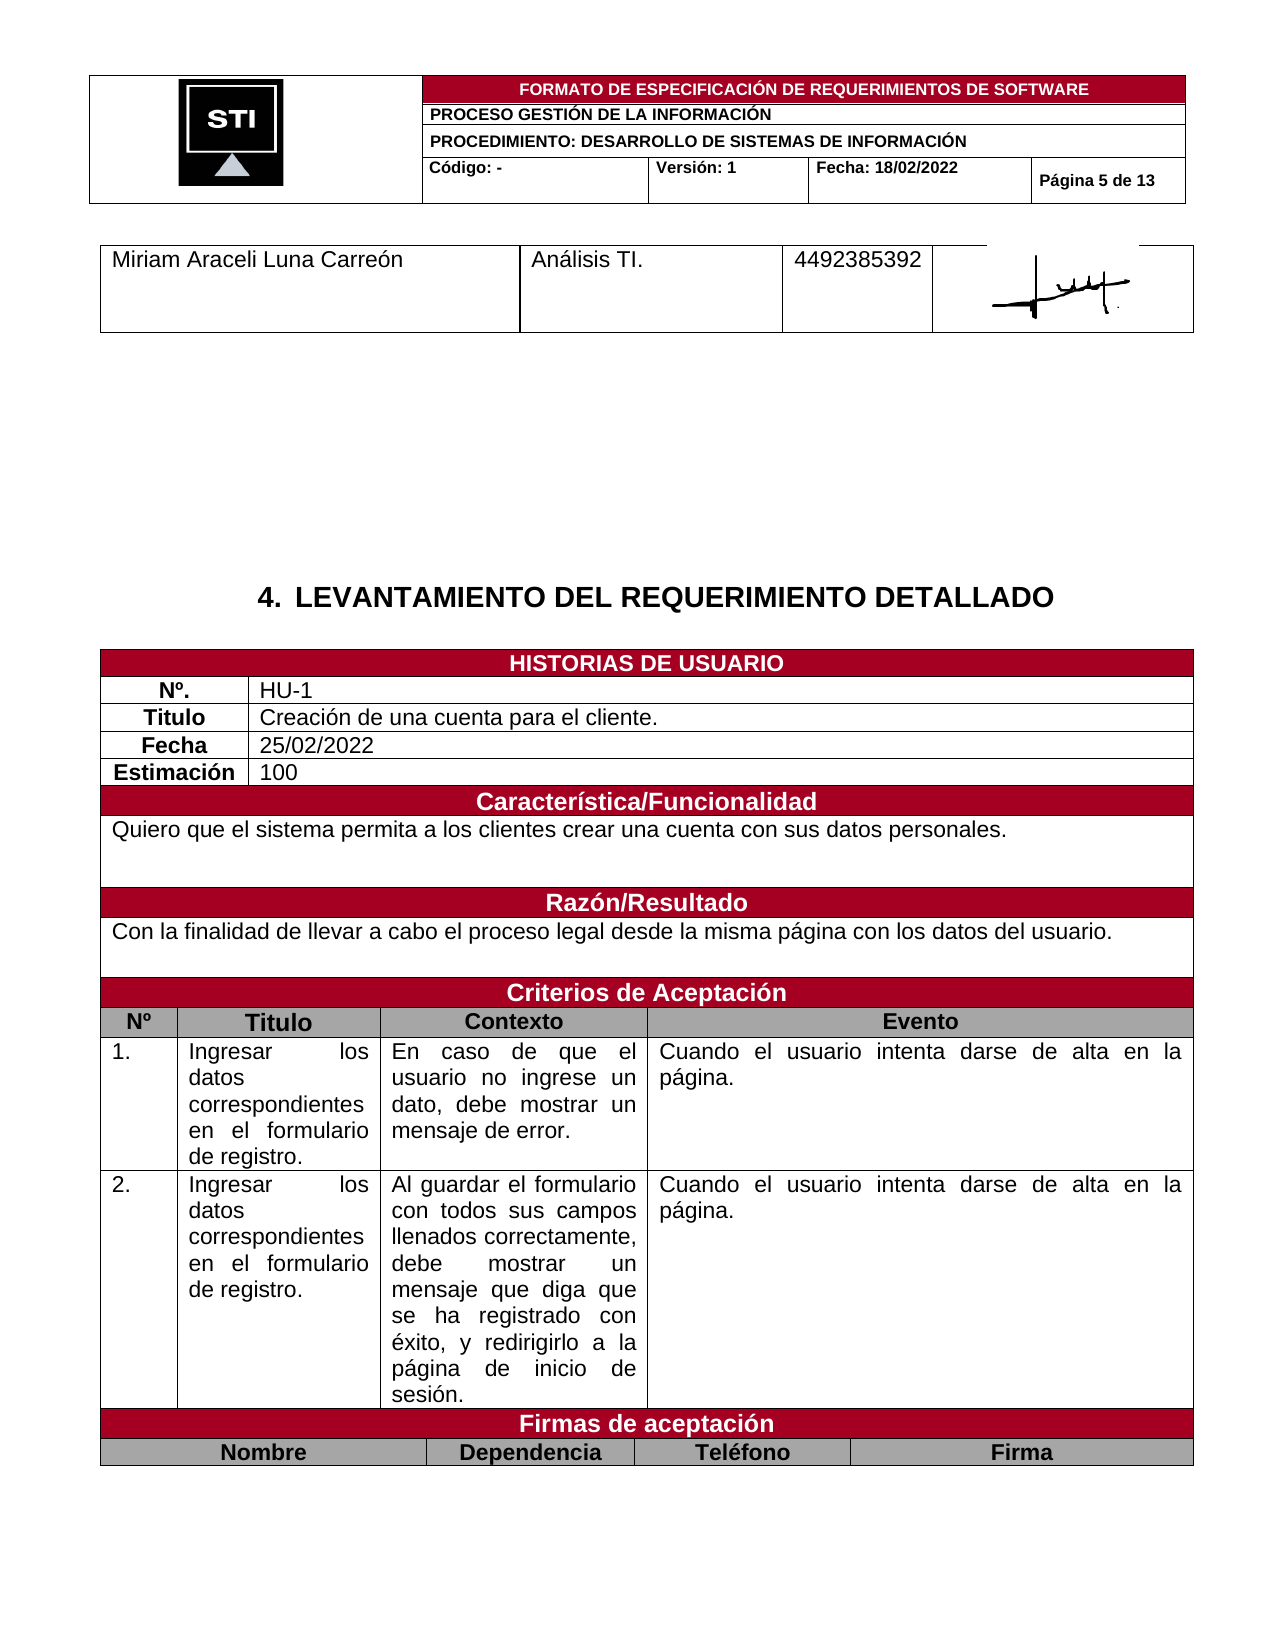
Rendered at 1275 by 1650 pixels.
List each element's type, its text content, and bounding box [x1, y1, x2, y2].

table_cell En caso de que el usuario no ingrese un dato, debe mostrar un mensaje de error. [381, 1038, 647, 1169]
table_cell Fecha [101, 732, 248, 758]
table_cell HU-1 [249, 677, 1193, 703]
table_cell Ingresar los datos correspondientes en el formulario de registro. [178, 1038, 380, 1169]
table_cell Criterios de Aceptación [101, 978, 1193, 1007]
table_cell Teléfono [635, 1439, 850, 1465]
table_cell Análisis TI. [521, 246, 782, 332]
table_cell Al guardar el formulario con todos sus campos llenados correctamente, debe mostrar un mensaje que diga que se ha registrado con éxito, y redirigirlo a la página de inicio de sesión. [381, 1171, 647, 1408]
table_cell Titulo [178, 1008, 380, 1037]
table_cell Evento [648, 1008, 1193, 1037]
table_cell [933, 246, 987, 332]
table_cell Titulo [101, 704, 248, 731]
table_cell 2. [101, 1171, 177, 1408]
table_cell Firmas de aceptación [101, 1409, 1193, 1438]
table_cell [1139, 246, 1193, 332]
table_cell Nº [101, 1008, 177, 1037]
table_cell 1. [101, 1038, 177, 1169]
table_cell 25/02/2022 [249, 732, 1193, 758]
table_cell Nº. [101, 677, 248, 703]
table_cell Contexto [381, 1008, 647, 1037]
table_cell Dependencia [427, 1439, 634, 1465]
table_cell 4492385392 [783, 246, 932, 332]
table_cell Nombre [101, 1439, 426, 1465]
table_cell Quiero que el sistema permita a los clientes crear una cuenta con sus datos personales. [101, 816, 1193, 887]
table_cell Razón/Resultado [101, 888, 1193, 917]
table_header HISTORIAS DE USUARIO [101, 650, 1193, 676]
picture [178, 79, 284, 186]
picture [987, 245, 1139, 332]
table_cell 100 [249, 759, 1193, 785]
table_cell Cuando el usuario intenta darse de alta en la página. [648, 1171, 1193, 1408]
table_cell Miriam Araceli Luna Carreón [101, 246, 519, 332]
table_cell Creación de una cuenta para el cliente. [249, 704, 1193, 731]
table_cell Firma [851, 1439, 1193, 1465]
table_cell Característica/Funcionalidad [101, 786, 1193, 815]
subtitle LEVANTAMIENTO DEL REQUERIMIENTO DETALLADO [215, 580, 1098, 613]
table_cell Con la finalidad de llevar a cabo el proceso legal desde la misma página con los datos del usuario. [101, 918, 1193, 977]
table_cell Estimación [101, 759, 248, 785]
table_cell Cuando el usuario intenta darse de alta en la página. [648, 1038, 1193, 1169]
table_cell Ingresar los datos correspondientes en el formulario de registro. [178, 1171, 380, 1408]
